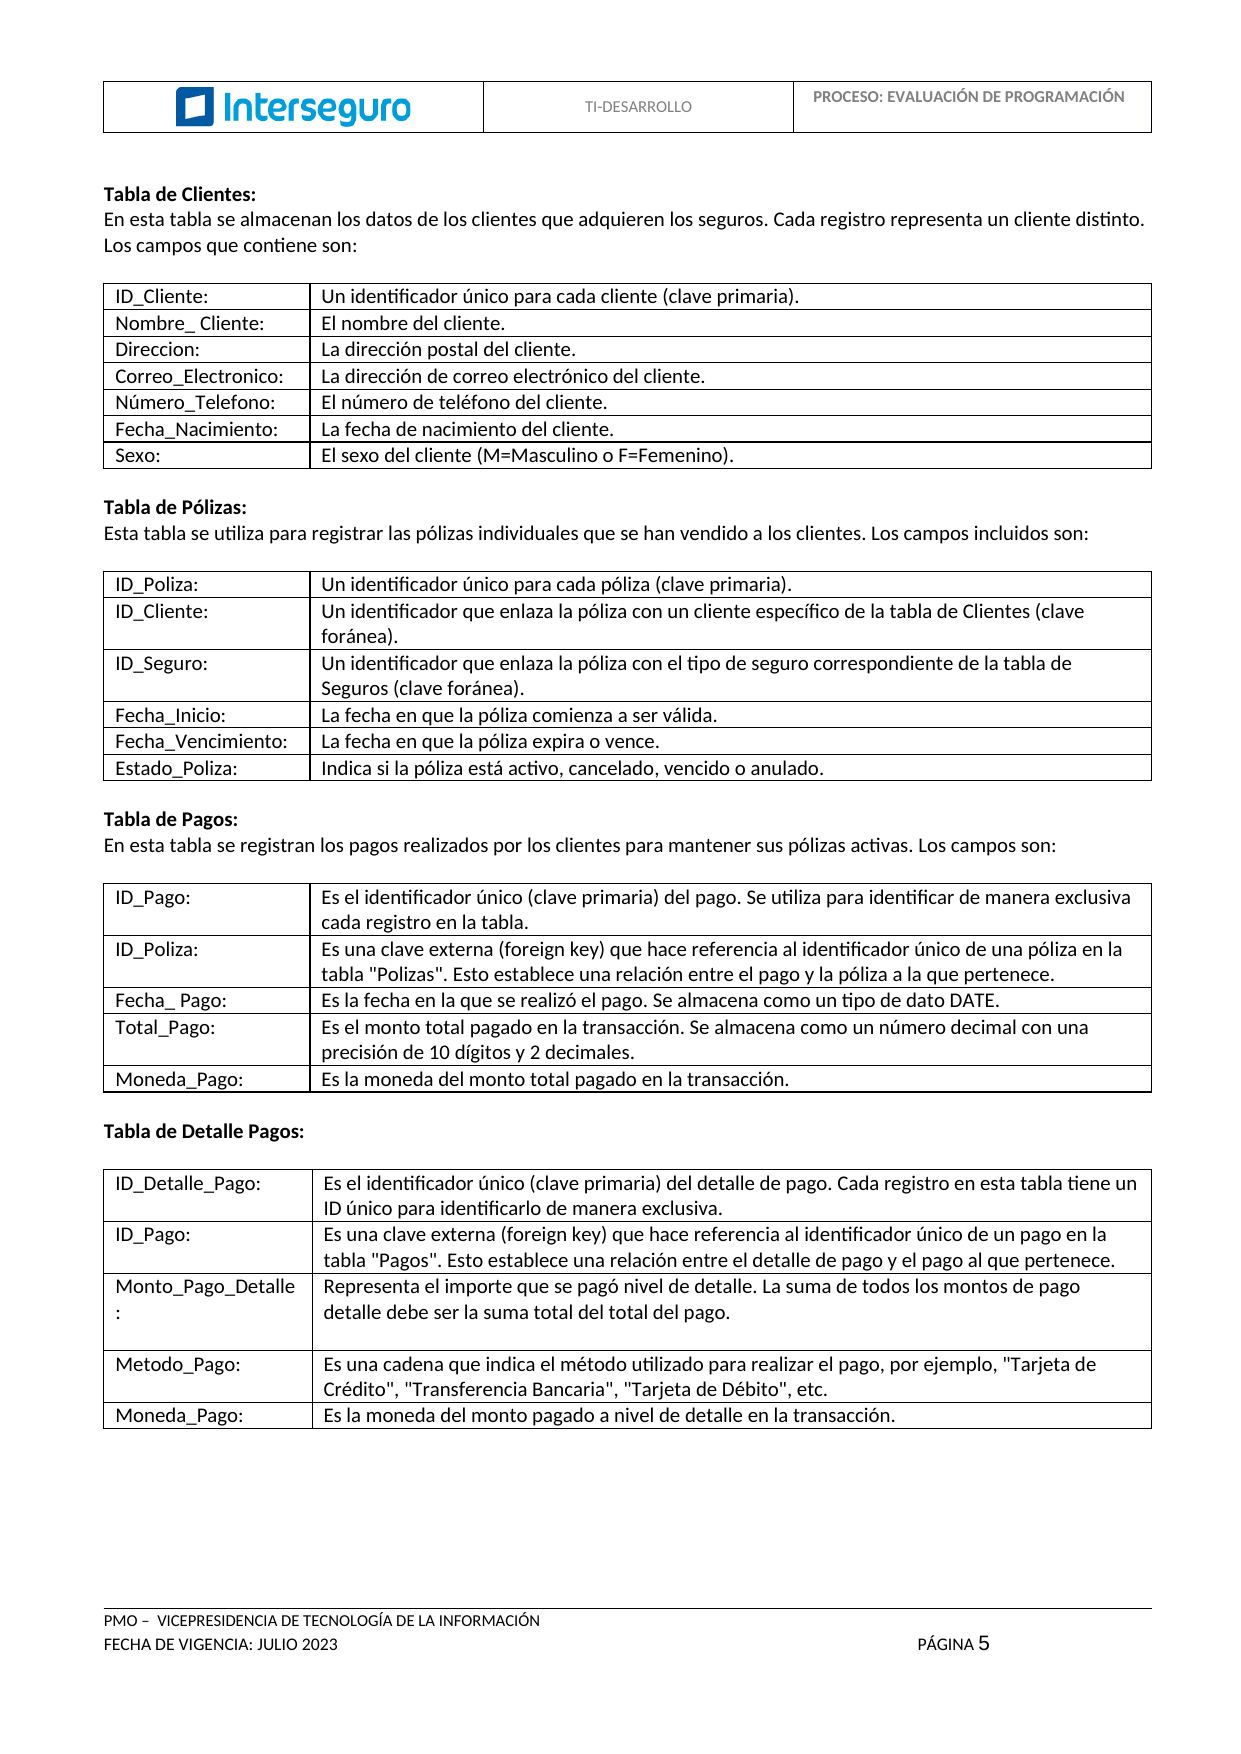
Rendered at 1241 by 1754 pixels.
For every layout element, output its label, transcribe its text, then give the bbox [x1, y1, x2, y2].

table_header Es el identificador único (clave primaria) del pago. Se utiliza para identificar de manera exclusiva cada registro en la tabla. [311, 884, 1151, 935]
text Tabla de Clientes: [103, 181, 1152, 206]
table_cell Metodo_Pago: [104, 1351, 312, 1402]
table_cell Es la moneda del monto pagado a nivel de detalle en la transacción. [313, 1403, 1151, 1428]
table_cell El número de teléfono del cliente. [311, 390, 1151, 415]
table_cell Un identificador que enlaza la póliza con el tipo de seguro correspondiente de la tabla de Seguros (clave foránea). [311, 650, 1151, 701]
table_cell Fecha_Vencimiento: [104, 728, 309, 754]
table_cell Un identificador que enlaza la póliza con un cliente específico de la tabla de Clientes (clave foránea). [311, 598, 1151, 649]
table_cell Indica si la póliza está activo, cancelado, vencido o anulado. [311, 755, 1151, 780]
table_header Un identificador único para cada póliza (clave primaria). [311, 572, 1151, 597]
table_cell La fecha de nacimiento del cliente. [311, 416, 1151, 441]
table_cell Es una clave externa (foreign key) que hace referencia al identificador único de un pago en la tabla "Pagos". Esto establece una relación entre el detalle de pago y el pago al que pertenece. [313, 1222, 1151, 1272]
picture [176, 87, 411, 127]
table_header Un identificador único para cada cliente (clave primaria). [311, 284, 1151, 309]
table_header ID_Cliente: [104, 284, 309, 309]
table_cell Correo_Electronico: [104, 363, 309, 388]
table_cell ID_Pago: [104, 1222, 312, 1272]
table_cell ID_Poliza: [104, 936, 309, 987]
table_cell ID_Seguro: [104, 650, 309, 701]
table_cell Moneda_Pago: [104, 1403, 312, 1428]
table_header ID_Detalle_Pago: [104, 1170, 312, 1221]
table_cell Número_Telefono: [104, 390, 309, 415]
table_cell Es la fecha en la que se realizó el pago. Se almacena como un tipo de dato DATE. [311, 988, 1151, 1013]
table_header ID_Pago: [104, 884, 309, 935]
table_cell Nombre_ Cliente: [104, 310, 309, 336]
text Tabla de Detalle Pagos: [103, 1118, 1152, 1143]
table_cell Total_Pago: [104, 1014, 309, 1065]
text En esta tabla se almacenan los datos de los clientes que adquieren los seguros. Cada registro representa un cliente distinto. Los campos que contiene son: [103, 206, 1152, 257]
table_header ID_Poliza: [104, 572, 309, 597]
table_cell La dirección postal del cliente. [311, 337, 1151, 362]
table_cell Es una cadena que indica el método utilizado para realizar el pago, por ejemplo, "Tarjeta de Crédito", "Transferencia Bancaria", "Tarjeta de Débito", etc. [313, 1351, 1151, 1402]
picture [397, 104, 406, 115]
text En esta tabla se registran los pagos realizados por los clientes para mantener sus pólizas activas. Los campos son: [103, 832, 1152, 857]
table_cell La fecha en que la póliza comienza a ser válida. [311, 702, 1151, 727]
text Tabla de Pagos: [103, 807, 1152, 832]
table_cell El nombre del cliente. [311, 310, 1151, 336]
table_cell El sexo del cliente (M=Masculino o F=Femenino). [311, 443, 1151, 468]
table_cell Es el monto total pagado en la transacción. Se almacena como un número decimal con una precisión de 10 dígitos y 2 decimales. [311, 1014, 1151, 1065]
table_header Es el identificador único (clave primaria) del detalle de pago. Cada registro en esta tabla tiene un ID único para identificarlo de manera exclusiva. [313, 1170, 1151, 1221]
table_cell Estado_Poliza: [104, 755, 309, 780]
table_cell La dirección de correo electrónico del cliente. [311, 363, 1151, 388]
table_cell Direccion: [104, 337, 309, 362]
table_cell Sexo: [104, 443, 309, 468]
table_cell Es una clave externa (foreign key) que hace referencia al identificador único de una póliza en la tabla "Polizas". Esto establece una relación entre el pago y la póliza a la que pertenece. [311, 936, 1151, 987]
picture [345, 105, 350, 113]
table_cell Fecha_ Pago: [104, 988, 309, 1013]
text Esta tabla se utiliza para registrar las pólizas individuales que se han vendido a los clientes. Los campos incluidos son: [103, 520, 1152, 545]
table_cell Fecha_Nacimiento: [104, 416, 309, 441]
table_cell Representa el importe que se pagó nivel de detalle. La suma de todos los montos de pago detalle debe ser la suma total del total del pago. [313, 1274, 1151, 1350]
table_cell Monto_Pago_Detalle: [104, 1274, 312, 1350]
table_cell La fecha en que la póliza expira o vence. [311, 728, 1151, 754]
table_cell Fecha_Inicio: [104, 702, 309, 727]
table_cell Es la moneda del monto total pagado en la transacción. [311, 1066, 1151, 1091]
table_cell ID_Cliente: [104, 598, 309, 649]
text Tabla de Pólizas: [103, 494, 1152, 520]
table_cell Moneda_Pago: [104, 1066, 309, 1091]
